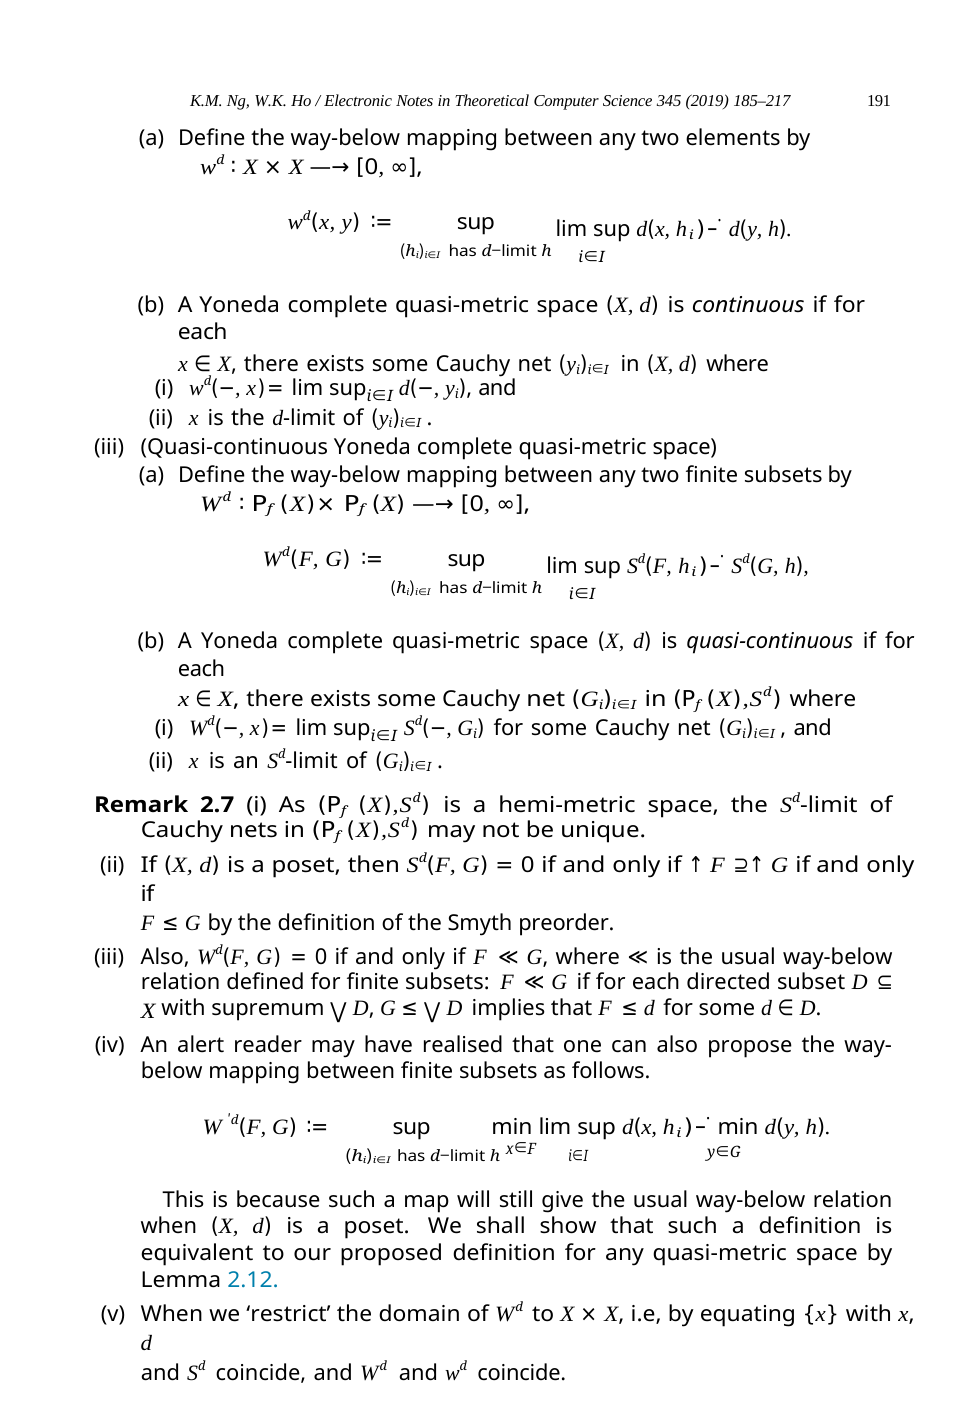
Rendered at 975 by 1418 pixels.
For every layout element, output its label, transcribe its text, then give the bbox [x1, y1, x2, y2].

list Define the way-below mapping between any two elements by [139, 122, 914, 151]
list A Yoneda complete quasi-metric space (X, d) is quasi-continuous if for each [137, 627, 914, 682]
text x ∈ X, there exists some Cauchy net (yi)i∈I in (X, d) where [178, 345, 914, 378]
text lim sup d(x, hi)−˙ d(y, h). [555, 214, 914, 242]
text This is because such a map will still give the usual way-below relation when (X, d) is a poset. We shall show that such a definition is equivalent to our proposed definition for any quasi-metric space by Lemma 2.12. [140, 1186, 893, 1293]
text x ∈ X, there exists some Cauchy net (Gi)i∈I in (Pf (X),Sd) where [178, 682, 914, 713]
text Wd(F, G) ∶= sup [262, 544, 543, 572]
text y∈G [593, 1141, 855, 1162]
text Wd ∶ Pf (X)× Pf (X) —→ [0, ∞], [200, 488, 914, 517]
text (hi)i∈I has d−limit h [67, 572, 543, 598]
list x is the d-limit of (yi)i∈I . [148, 399, 914, 432]
text F ≤ G by the definition of the Smyth preorder. [141, 907, 914, 937]
list When we ‘restrict’ the domain of Wd to X × X, i.e, by equating {x} with x, d [101, 1298, 914, 1357]
text (hi)i∈I has d−limit h x∈F [344, 1141, 537, 1166]
text wd(x, y) ∶= sup [287, 208, 552, 235]
text lim sup Sd(F, hi)−˙ Sd(G, h), [546, 551, 914, 579]
text (hi)i∈I has d−limit h [67, 235, 552, 261]
list (Quasi-continuous Yoneda complete quasi-metric space) [94, 432, 914, 460]
list x is an Sd-limit of (Gi)i∈I . [148, 741, 914, 775]
text wd ∶ X × X —→ [0, ∞], [200, 151, 914, 180]
list wd(−, x)= lim supi∈I d(−, yi), and [154, 382, 914, 399]
text i∈I [569, 579, 914, 604]
text i∈I [568, 1141, 589, 1166]
text W ′d(F, G) ∶= sup min lim sup d(x, hi)−˙ min d(y, h). [119, 1110, 914, 1141]
text and Sd coincide, and Wd and wd coincide. [141, 1357, 914, 1386]
list Define the way-below mapping between any two finite subsets by [139, 460, 914, 488]
text Remark 2.7 (i) As (Pf (X),Sd) is a hemi-metric space, the Sd-limit of Cauchy nets in (Pf (X),Sd) may not be unique. [94, 791, 893, 844]
text i∈I [578, 242, 914, 268]
list A Yoneda complete quasi-metric space (X, d) is continuous if for each [137, 290, 914, 345]
list If (X, d) is a poset, then Sd(F, G) = 0 if and only if ↑ F ⊇↑ G if and only if [100, 848, 914, 907]
list Wd(−, x)= lim supi∈I Sd(−, Gi) for some Cauchy net (Gi)i∈I , and [154, 713, 914, 741]
list An alert reader may have realised that one can also propose the way-below mapping between finite subsets as follows. [94, 1031, 893, 1085]
list Also, Wd(F, G) = 0 if and only if F ≪ G, where ≪ is the usual way-below relation defined for finite subsets: F ≪ G if for each directed subset D ⊆ X with supremum ⋁ D, G ≤ ⋁ D implies that F ≤ d for some d ∈ D. [94, 943, 893, 1025]
